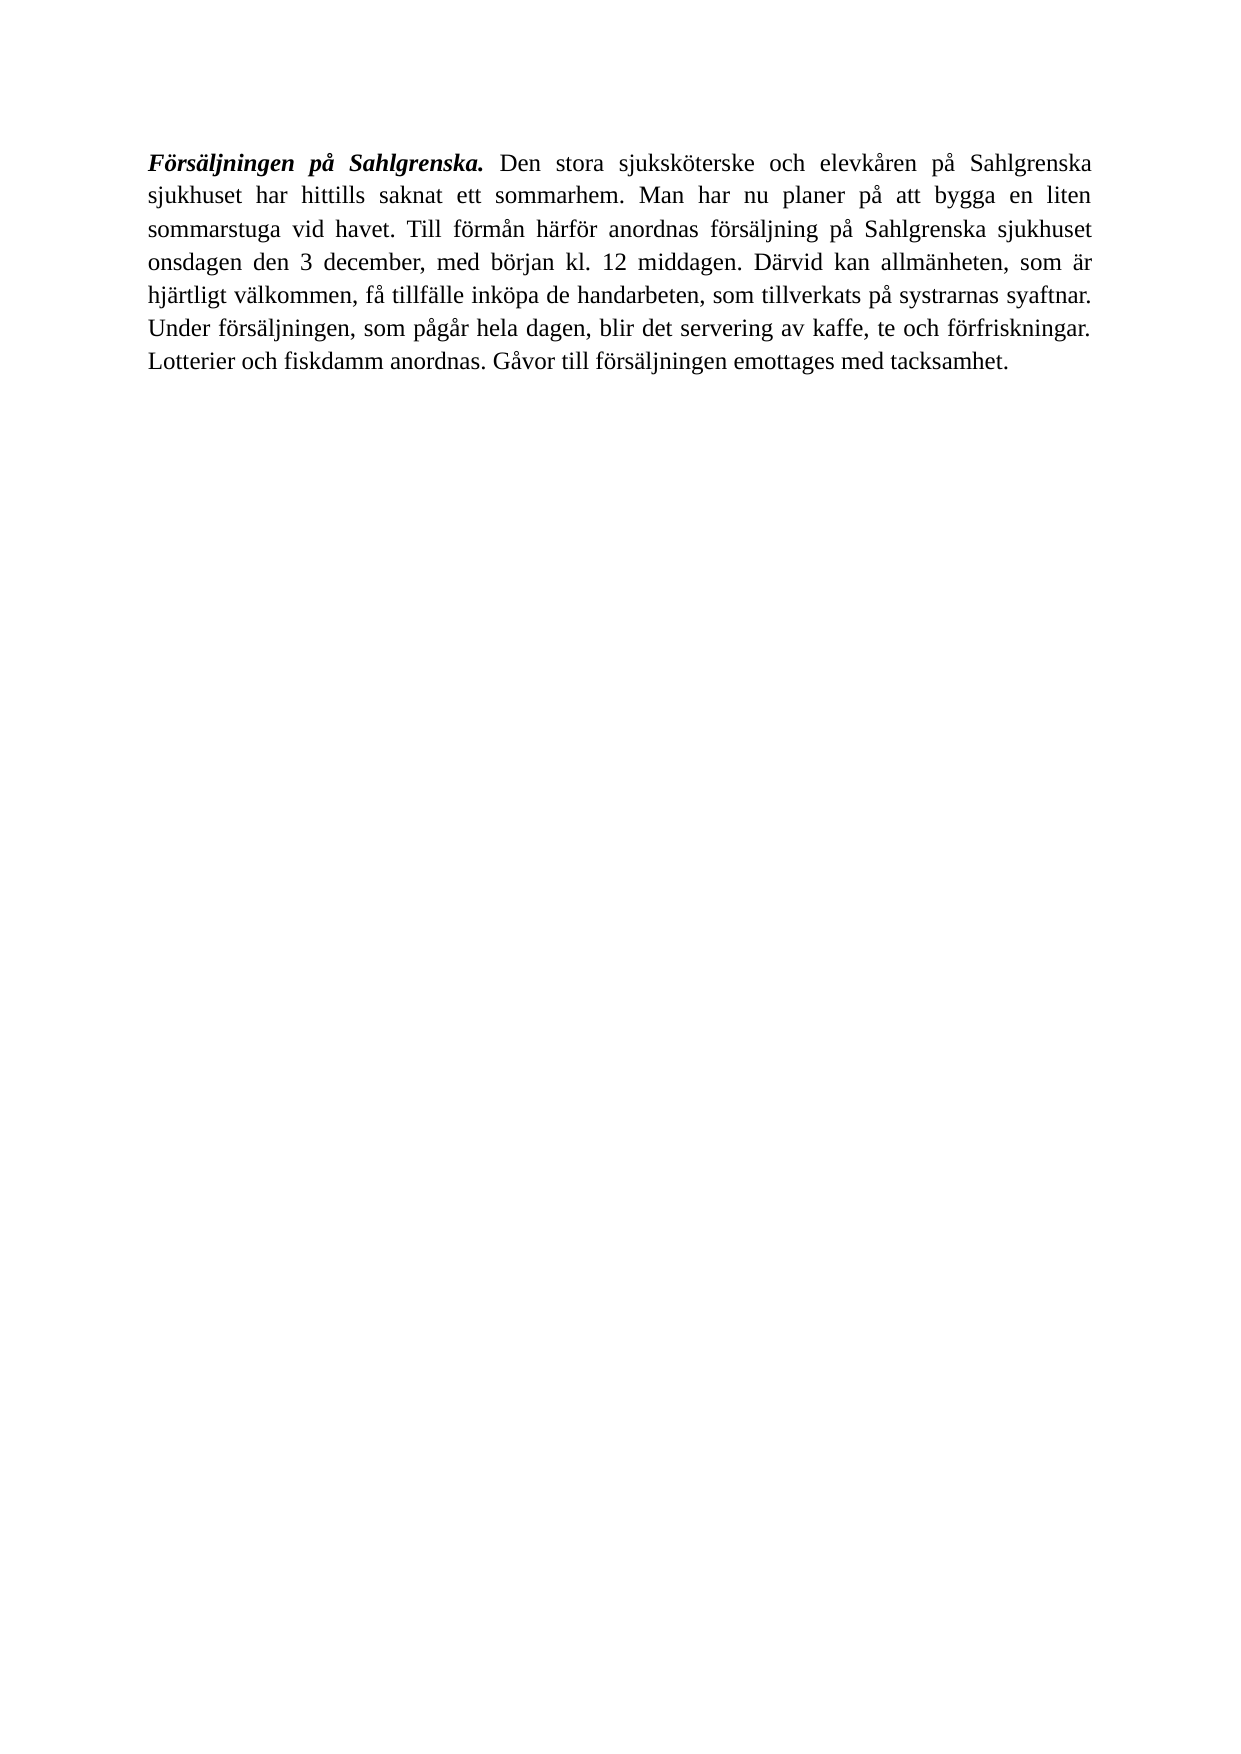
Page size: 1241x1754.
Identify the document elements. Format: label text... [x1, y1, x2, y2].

text Försäljningen på Sahlgrenska. Den stora sjuksköterske och elevkåren på Sahlgrenska sjukhuset har hittills saknat ett sommarhem. Man har nu planer på att bygga en liten sommarstuga vid havet. Till förmån härför anordnas försäljning på Sahlgrenska sjukhuset onsdagen den 3 december, med början kl. 12 middagen. Därvid kan allmänheten, som är hjärtligt välkommen, få tillfälle inköpa de handarbeten, som tillverkats på systrarnas syaftnar. Under försäljningen, som pågår hela dagen, blir det servering av kaffe, te och förfriskningar. Lotterier och fiskdamm anordnas. Gåvor till försäljningen emottages med tacksamhet. [148, 148, 1093, 374]
